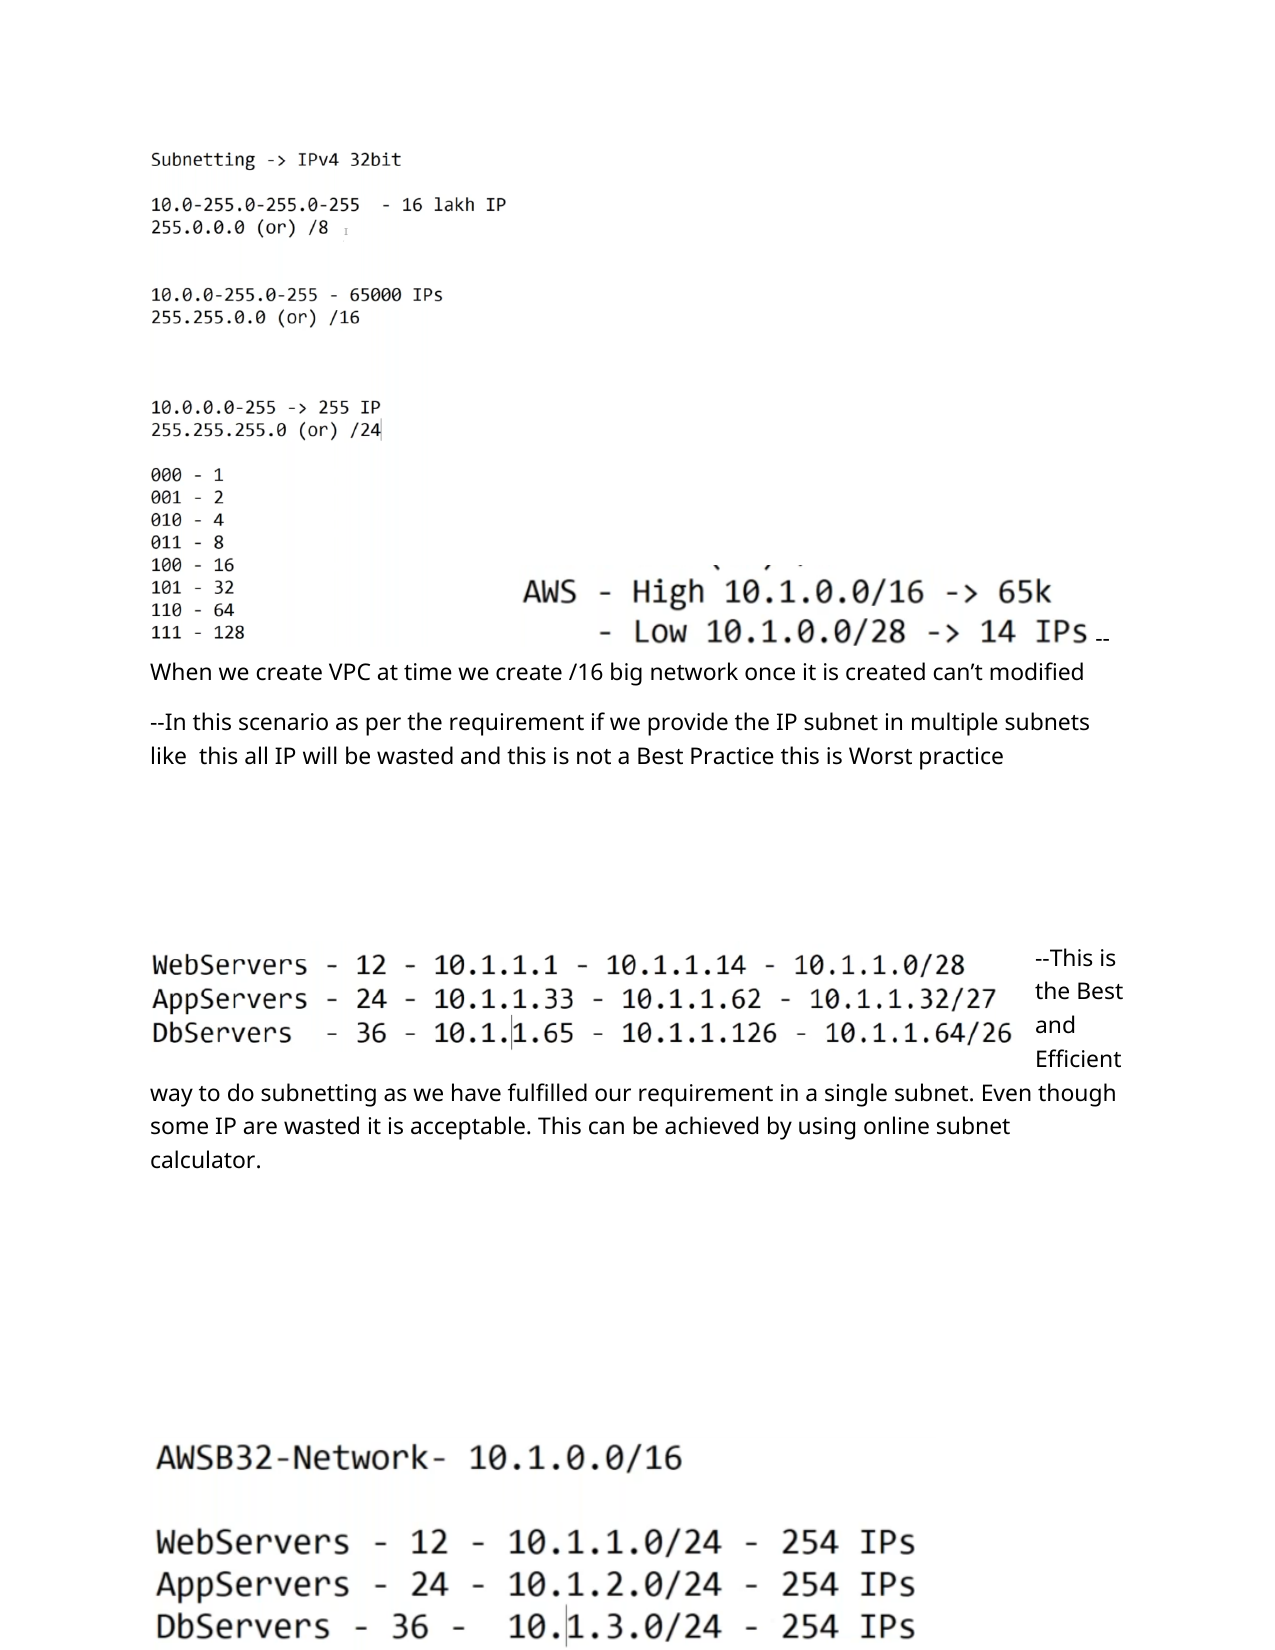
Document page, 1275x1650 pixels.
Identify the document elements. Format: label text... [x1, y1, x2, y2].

picture [150, 150, 1096, 647]
text --In this scenario as per the requirement if we provide the IP subnet in multiple subnets like this all IP will be wasted and this is not a Best Practice this is Worst practice [150, 706, 1125, 771]
picture [150, 1437, 936, 1650]
picture [150, 941, 1017, 1052]
